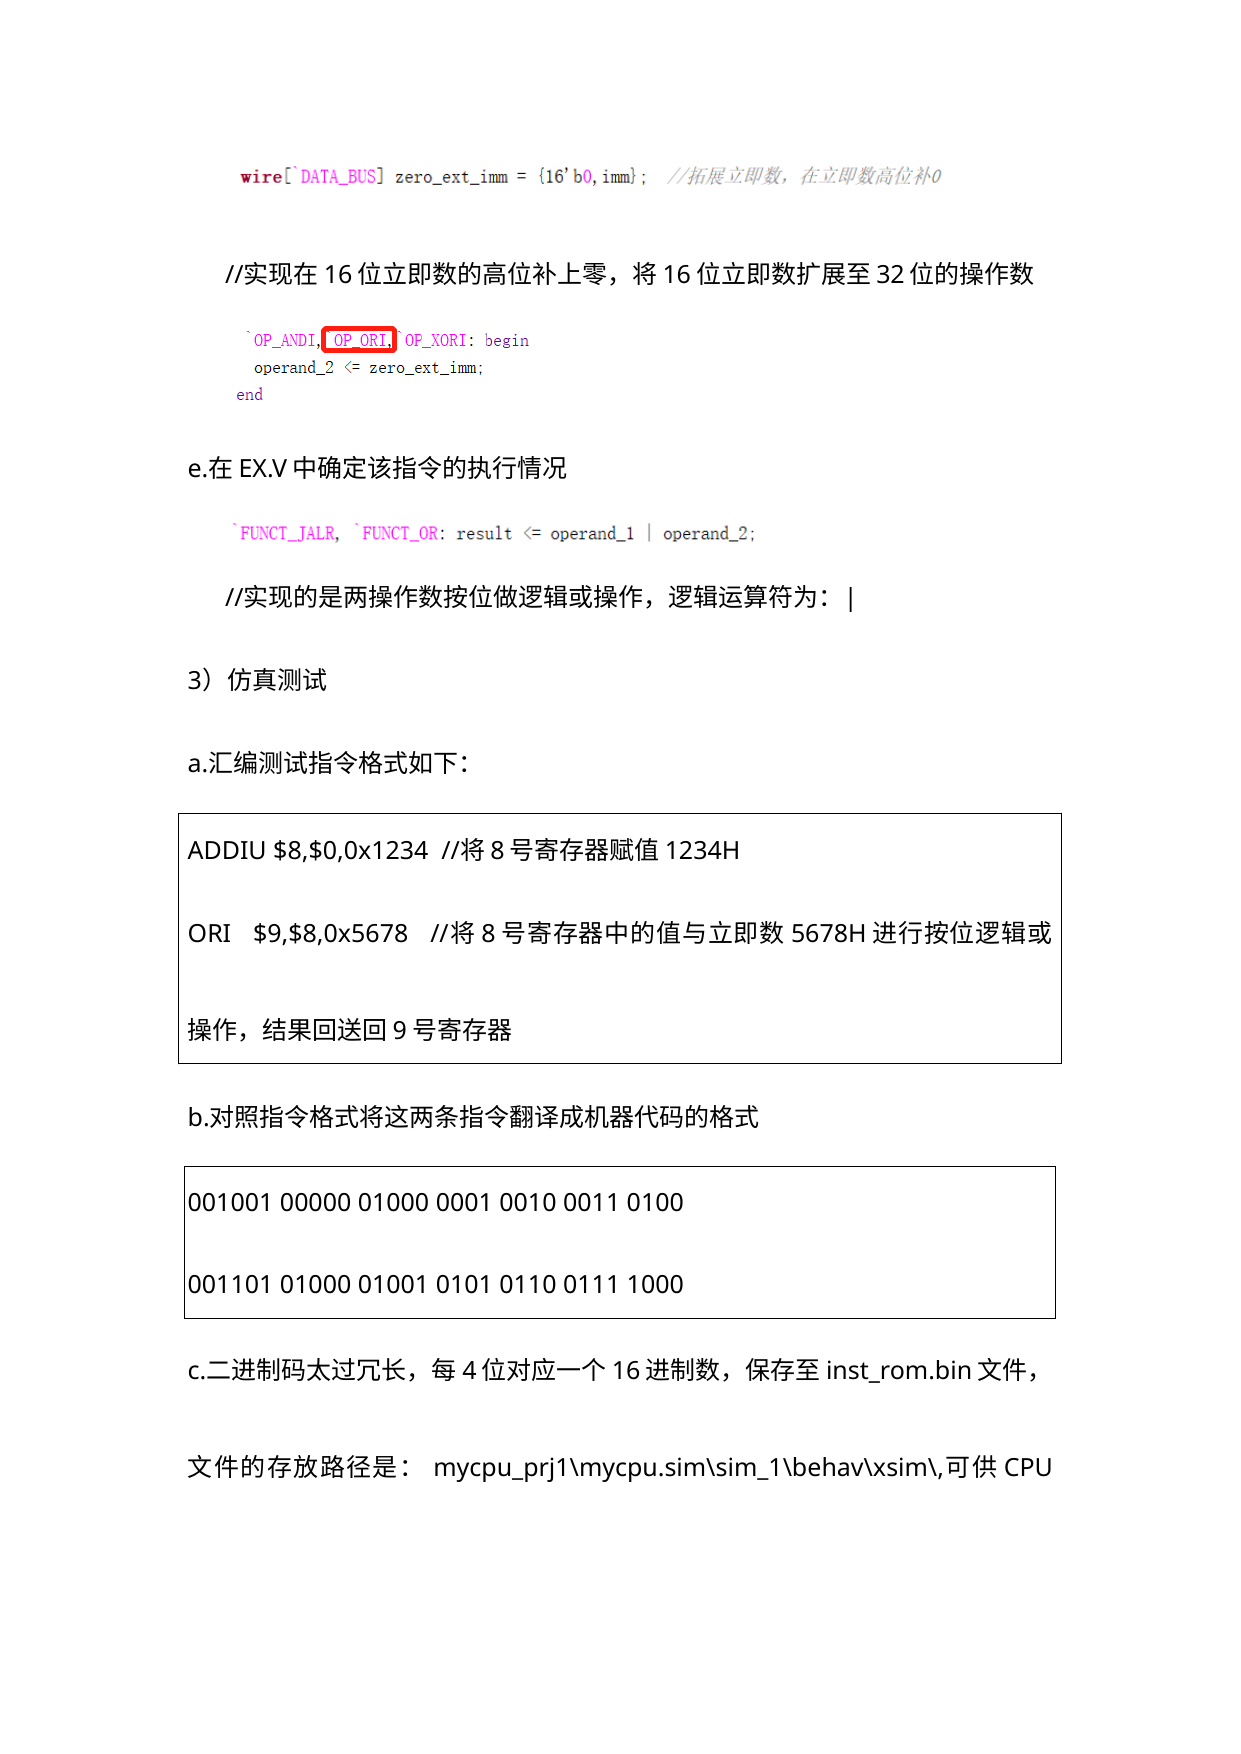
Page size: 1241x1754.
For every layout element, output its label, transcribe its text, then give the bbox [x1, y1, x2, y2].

list //实现在16位立即数的高位补上零，将16位立即数扩展至32位的操作数 [225, 240, 1053, 305]
text a.汇编测试指令格式如下： [187, 729, 1053, 794]
picture [225, 162, 958, 199]
text 3）仿真测试 [187, 646, 1053, 711]
text ADDIU $8,$0,0x1234 //将8号寄存器赋值1234H [179, 814, 1061, 881]
text b.对照指令格式将这两条指令翻译成机器代码的格式 [187, 1083, 1053, 1148]
picture [225, 323, 552, 410]
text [187, 1336, 1053, 1498]
picture [225, 517, 779, 550]
text ORI $9,$8,0x5678 //将8号寄存器中的值与立即数5678H进行按位逻辑或操作，结果回送回9号寄存器 [179, 896, 1061, 1063]
text 001001 00000 01000 0001 0010 0011 0100 [185, 1167, 1055, 1234]
text e.在EX.V中确定该指令的执行情况 [187, 434, 1053, 499]
list //实现的是两操作数按位做逻辑或操作，逻辑运算符为：| [225, 563, 1053, 628]
text 001101 01000 01001 0101 0110 0111 1000 [185, 1248, 1055, 1318]
